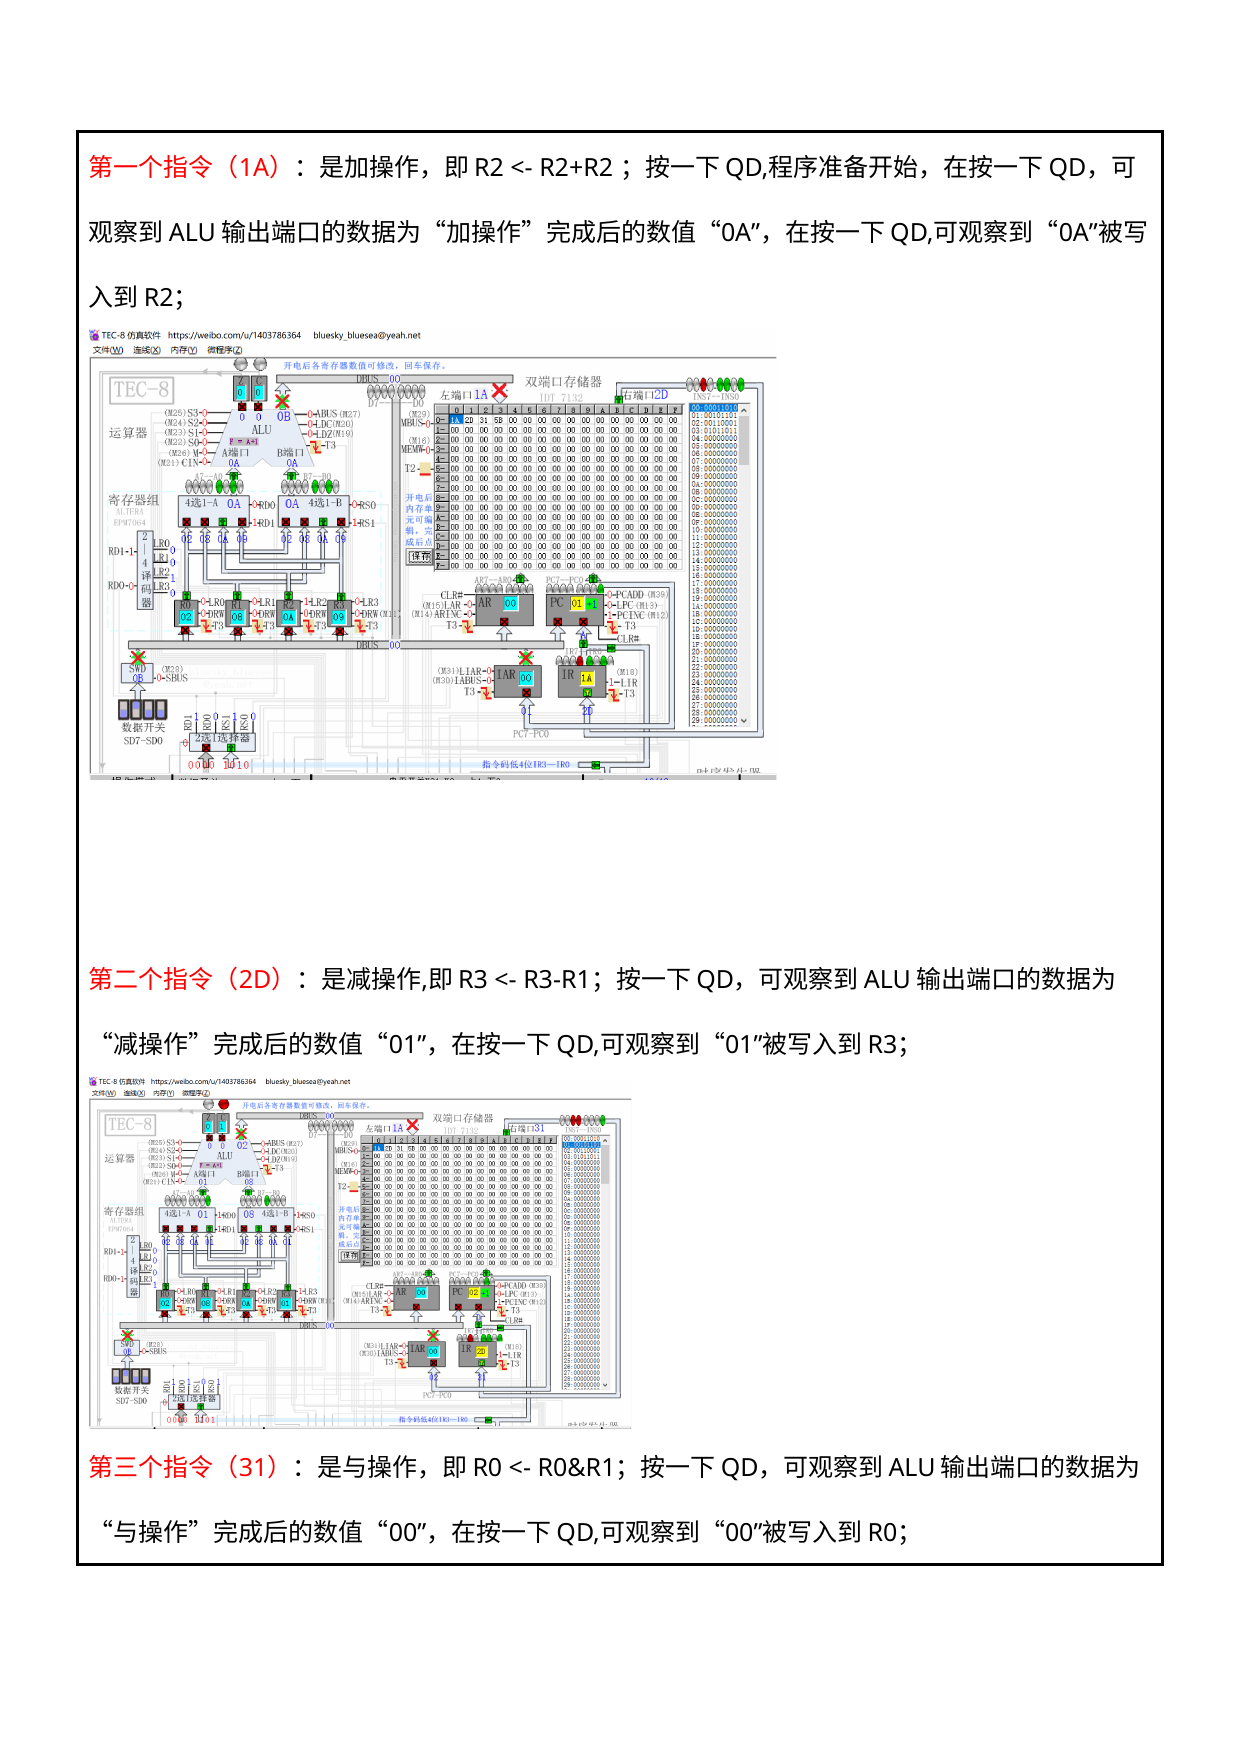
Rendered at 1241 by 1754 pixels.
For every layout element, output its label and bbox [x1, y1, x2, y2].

table_header [79, 133, 1161, 1563]
picture [88, 1075, 632, 1429]
picture [88, 327, 777, 780]
